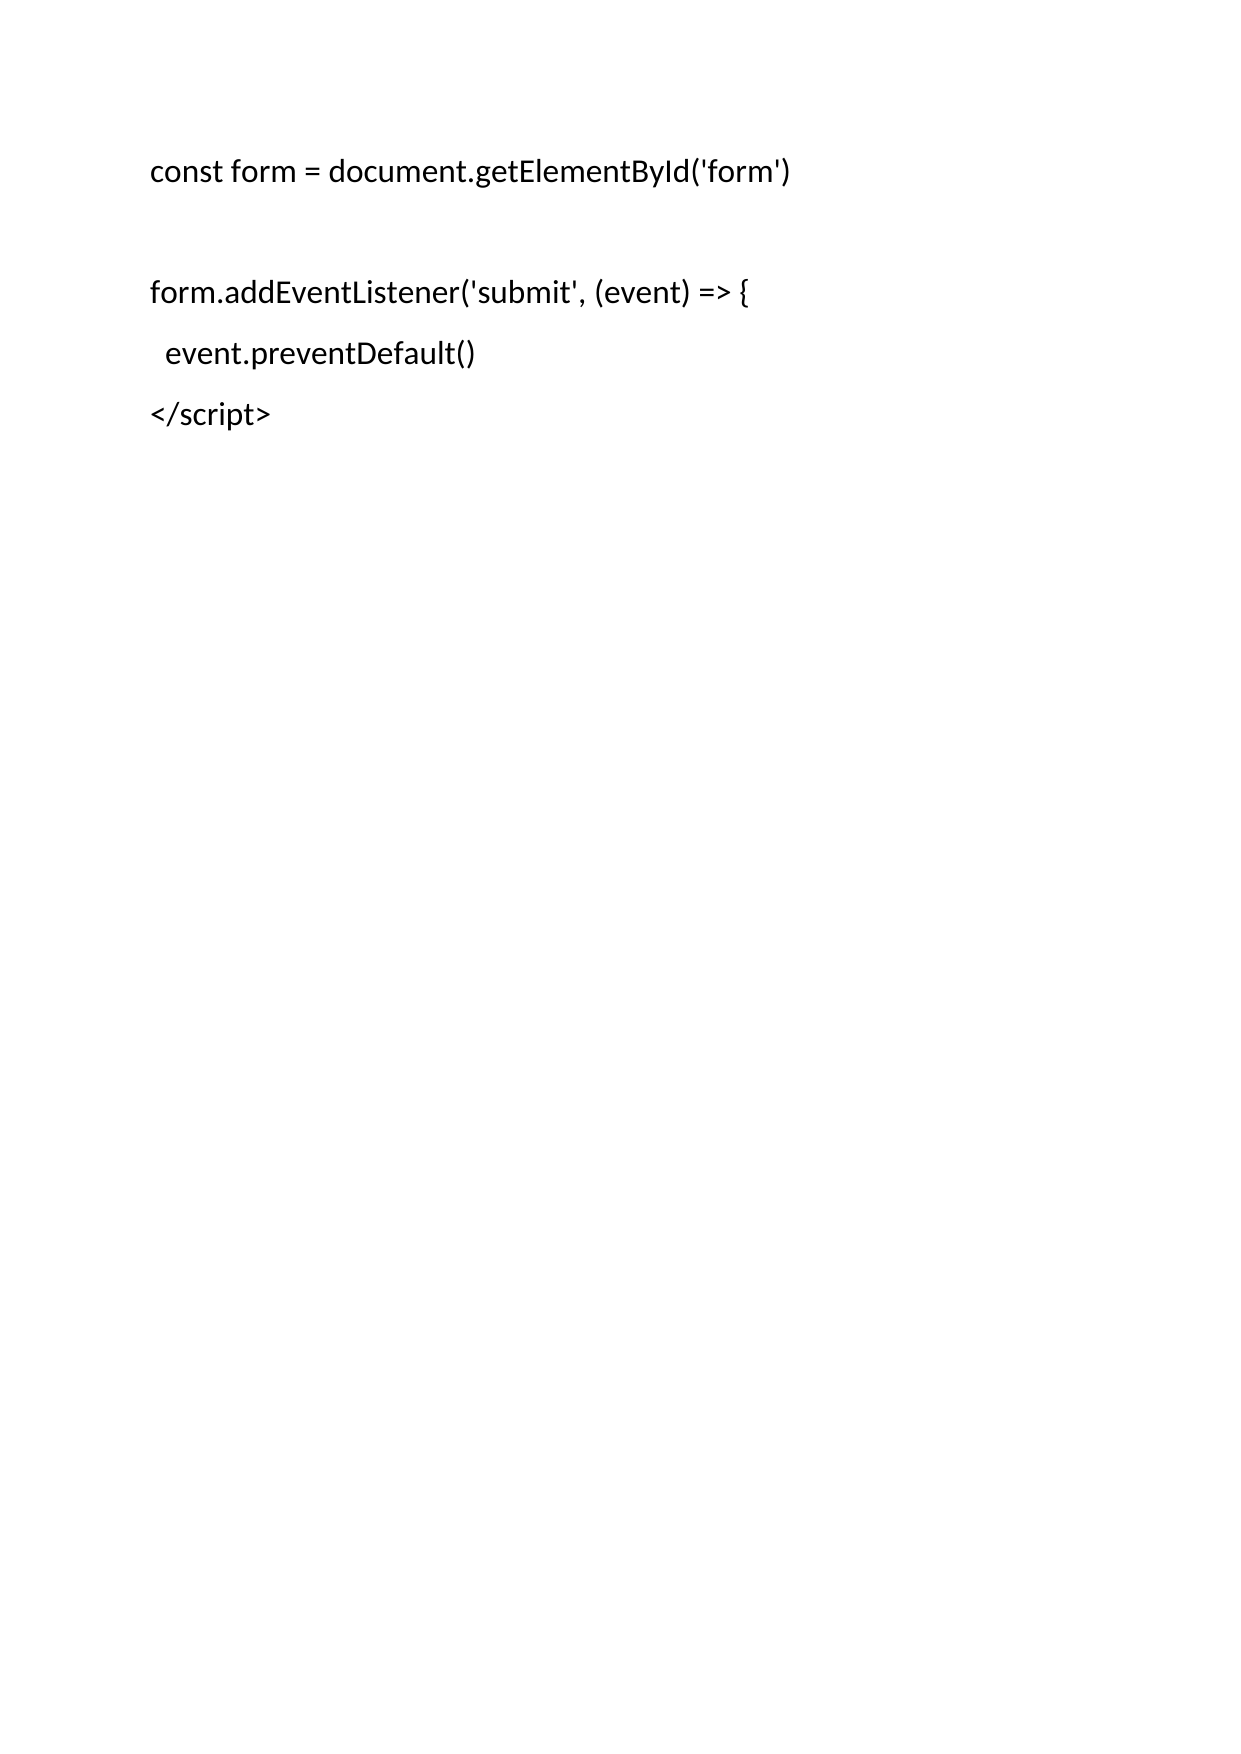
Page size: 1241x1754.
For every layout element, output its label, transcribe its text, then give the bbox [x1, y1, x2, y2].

text const form = document.getElementById('form') [150, 150, 1090, 191]
text </script> [150, 392, 1090, 433]
text event.preventDefault() [150, 332, 1090, 373]
text form.addEventListener('submit', (event) => { [150, 271, 1090, 312]
